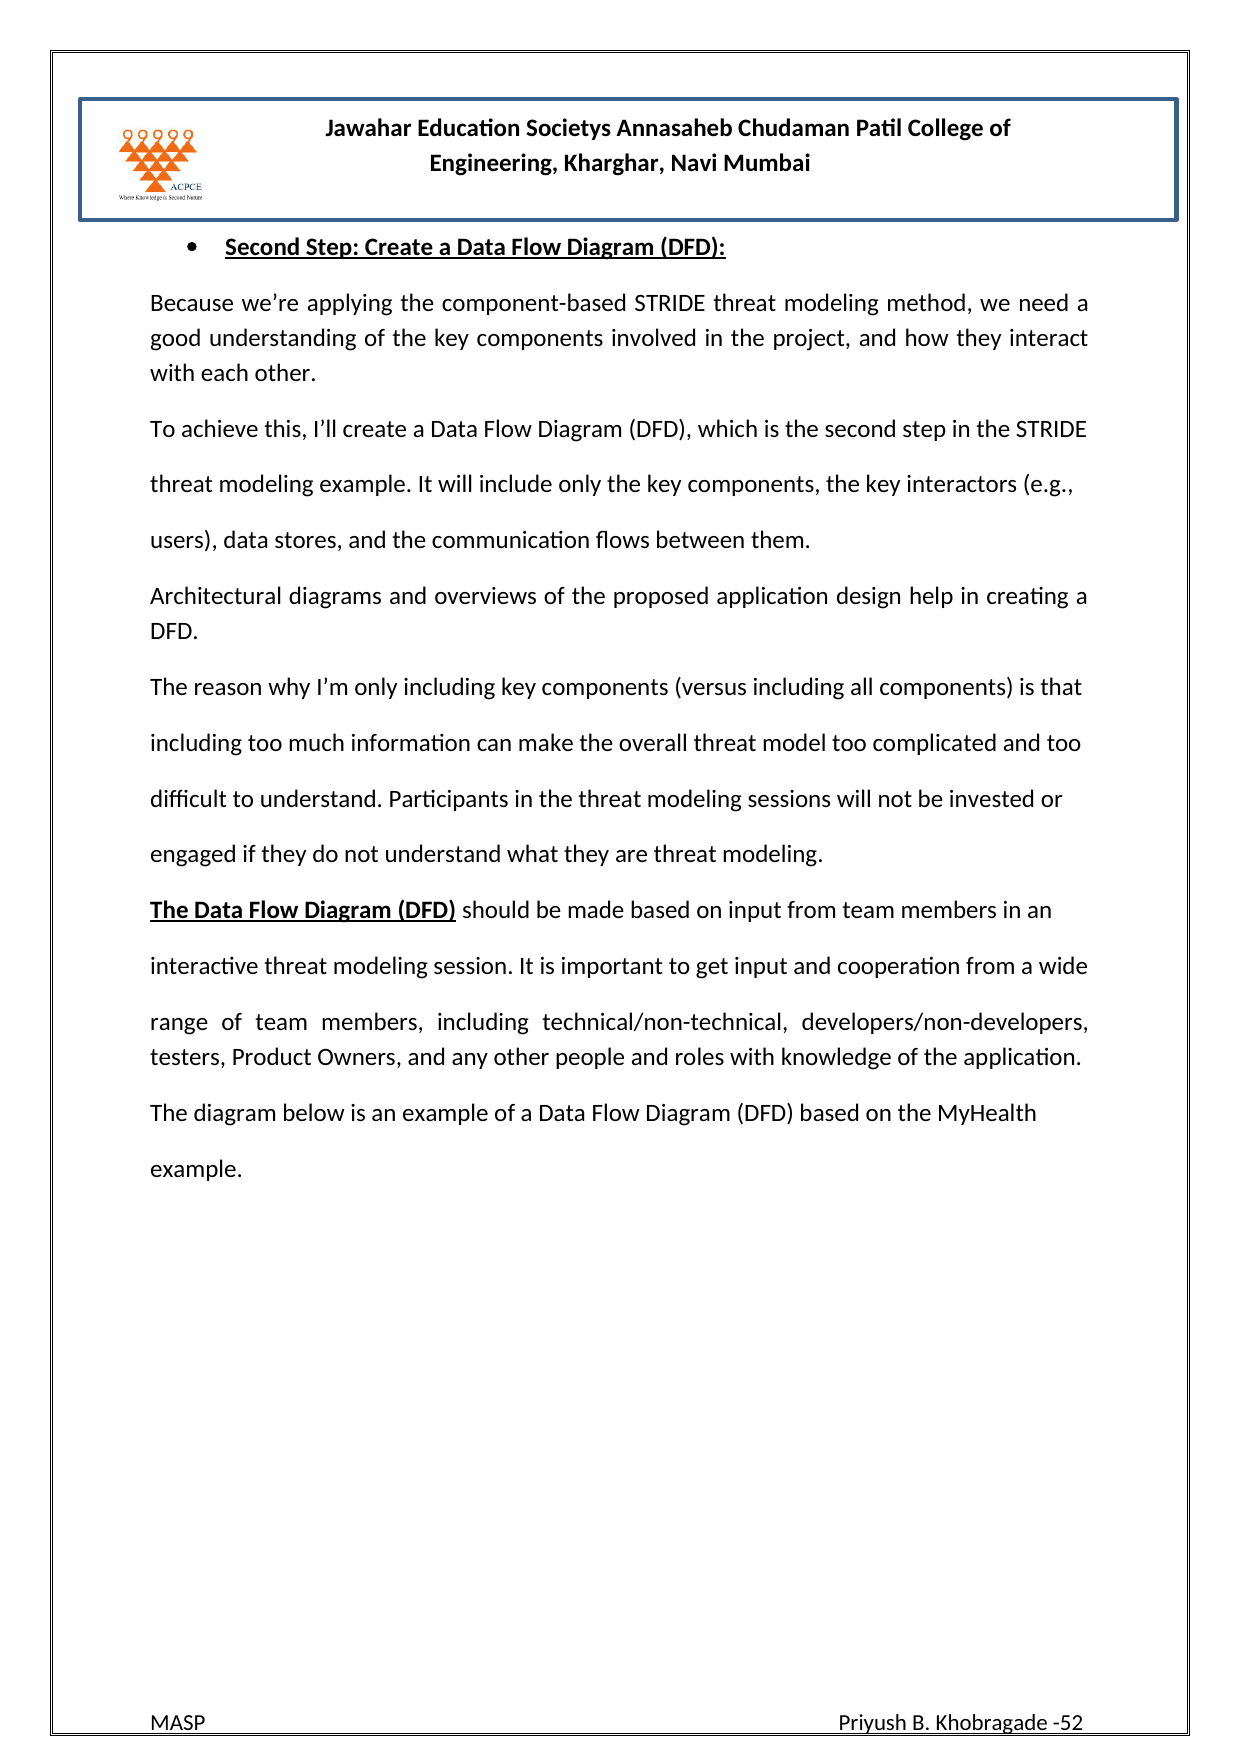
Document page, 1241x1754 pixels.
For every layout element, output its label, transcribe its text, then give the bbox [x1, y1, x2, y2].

text To achieve this, I’ll create a Data Flow Diagram (DFD), which is the second step in the STRIDE [150, 413, 1090, 443]
text The reason why I’m only including key components (versus including all components) is that [150, 671, 1090, 702]
text threat modeling example. It will include only the key components, the key interactors (e.g., [150, 468, 1090, 499]
list Second Step: Create a Data Flow Diagram (DFD): [187, 231, 1090, 262]
text difficult to understand. Participants in the threat modeling sessions will not be invested or [150, 783, 1090, 813]
text Because we’re applying the component-based STRIDE threat modeling method, we need a good understanding of the key components involved in the project, and how they interact with each other. [150, 287, 1090, 387]
text engaged if they do not understand what they are threat modeling. [150, 838, 1090, 869]
text Architectural diagrams and overviews of the proposed application design help in creating a DFD. [150, 580, 1090, 646]
text users), data stores, and the communication flows between them. [150, 524, 1090, 555]
text example. [150, 1153, 1090, 1183]
text including too much information can make the overall threat model too complicated and too [150, 727, 1090, 757]
picture [103, 113, 218, 217]
text The Data Flow Diagram (DFD) should be made based on input from team members in an [150, 894, 1090, 925]
text The diagram below is an example of a Data Flow Diagram (DFD) based on the MyHealth [150, 1097, 1090, 1127]
text interactive threat modeling session. It is important to get input and cooperation from a wide [150, 950, 1090, 981]
text range of team members, including technical/non-technical, developers/non-developers, testers, Product Owners, and any other people and roles with knowledge of the application. [150, 1006, 1090, 1072]
